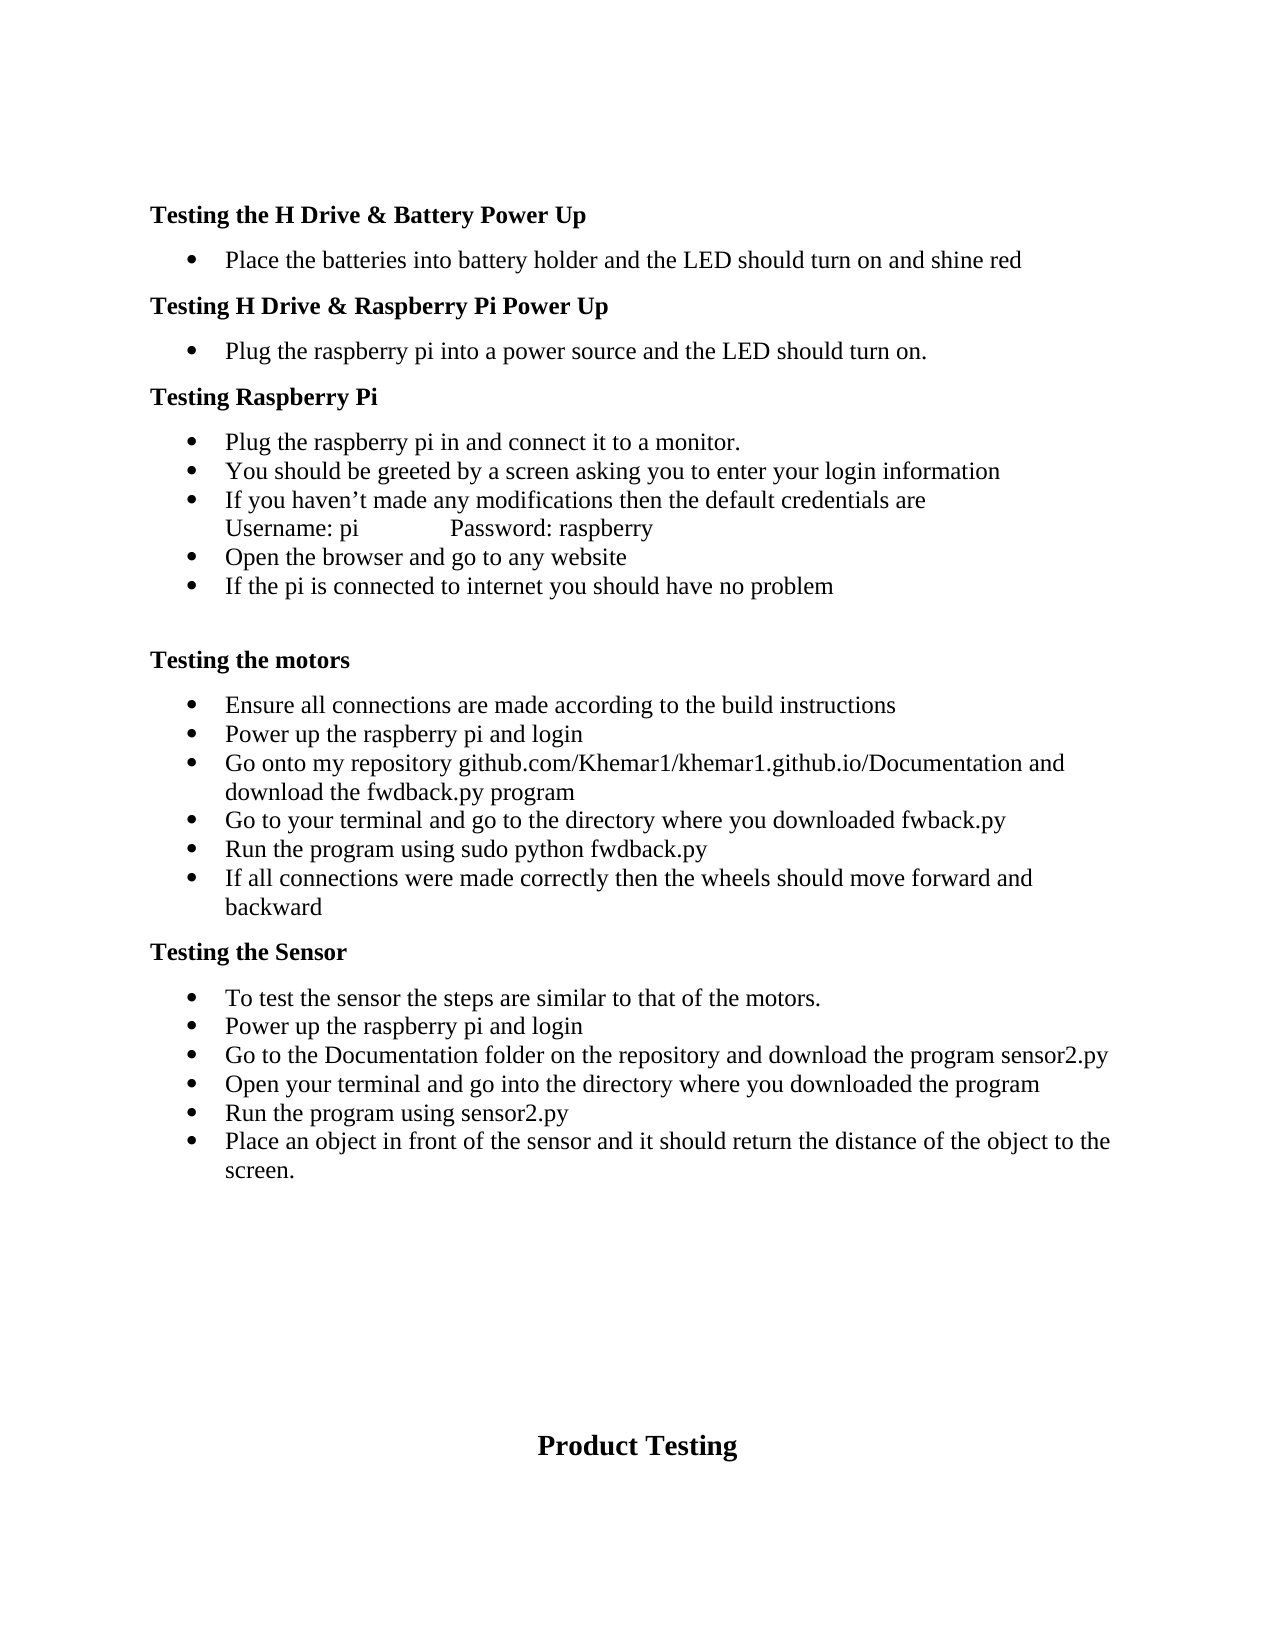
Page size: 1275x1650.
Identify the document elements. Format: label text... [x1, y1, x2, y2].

list Place the batteries into battery holder and the LED should turn on and shine red [187, 246, 1125, 274]
list If the pi is connected to internet you should have no problem [187, 571, 1125, 600]
text Testing Raspberry Pi [150, 382, 1125, 411]
list Run the program using sensor2.py [187, 1098, 1125, 1126]
text Testing the H Drive & Battery Power Up [150, 200, 1125, 229]
list Ensure all connections are made according to the build instructions [187, 691, 1125, 719]
list If you haven’t made any modifications then the default credentials are [187, 485, 1125, 513]
list Plug the raspberry pi into a power source and the LED should turn on. [187, 336, 1125, 365]
list Place an object in front of the sensor and it should return the distance of the object to the screen. [187, 1126, 1125, 1184]
list Open your terminal and go into the directory where you downloaded the program [187, 1069, 1125, 1098]
list To test the sensor the steps are similar to that of the motors. [187, 983, 1125, 1011]
list Go to the Documentation folder on the repository and download the program sensor2.py [187, 1040, 1125, 1069]
list Plug the raspberry pi in and connect it to a monitor. [187, 427, 1125, 456]
list You should be greeted by a screen asking you to enter your login information [187, 456, 1125, 485]
list Go onto my repository github.com/Khemar1/khemar1.github.io/Documentation and download the fwdback.py program [187, 748, 1125, 806]
list Open the browser and go to any website [187, 542, 1125, 571]
text Testing H Drive & Raspberry Pi Power Up [150, 291, 1125, 320]
list Power up the raspberry pi and login [187, 1011, 1125, 1040]
list Power up the raspberry pi and login [187, 719, 1125, 748]
list If all connections were made correctly then the wheels should move forward and backward [187, 863, 1125, 921]
text Product Testing [150, 1428, 1125, 1461]
list Run the program using sudo python fwdback.py [187, 834, 1125, 863]
list Go to your terminal and go to the directory where you downloaded fwback.py [187, 806, 1125, 834]
text Testing the motors [150, 645, 1125, 674]
list Username: pi Password: raspberry [225, 513, 1125, 542]
text Testing the Sensor [150, 937, 1125, 966]
